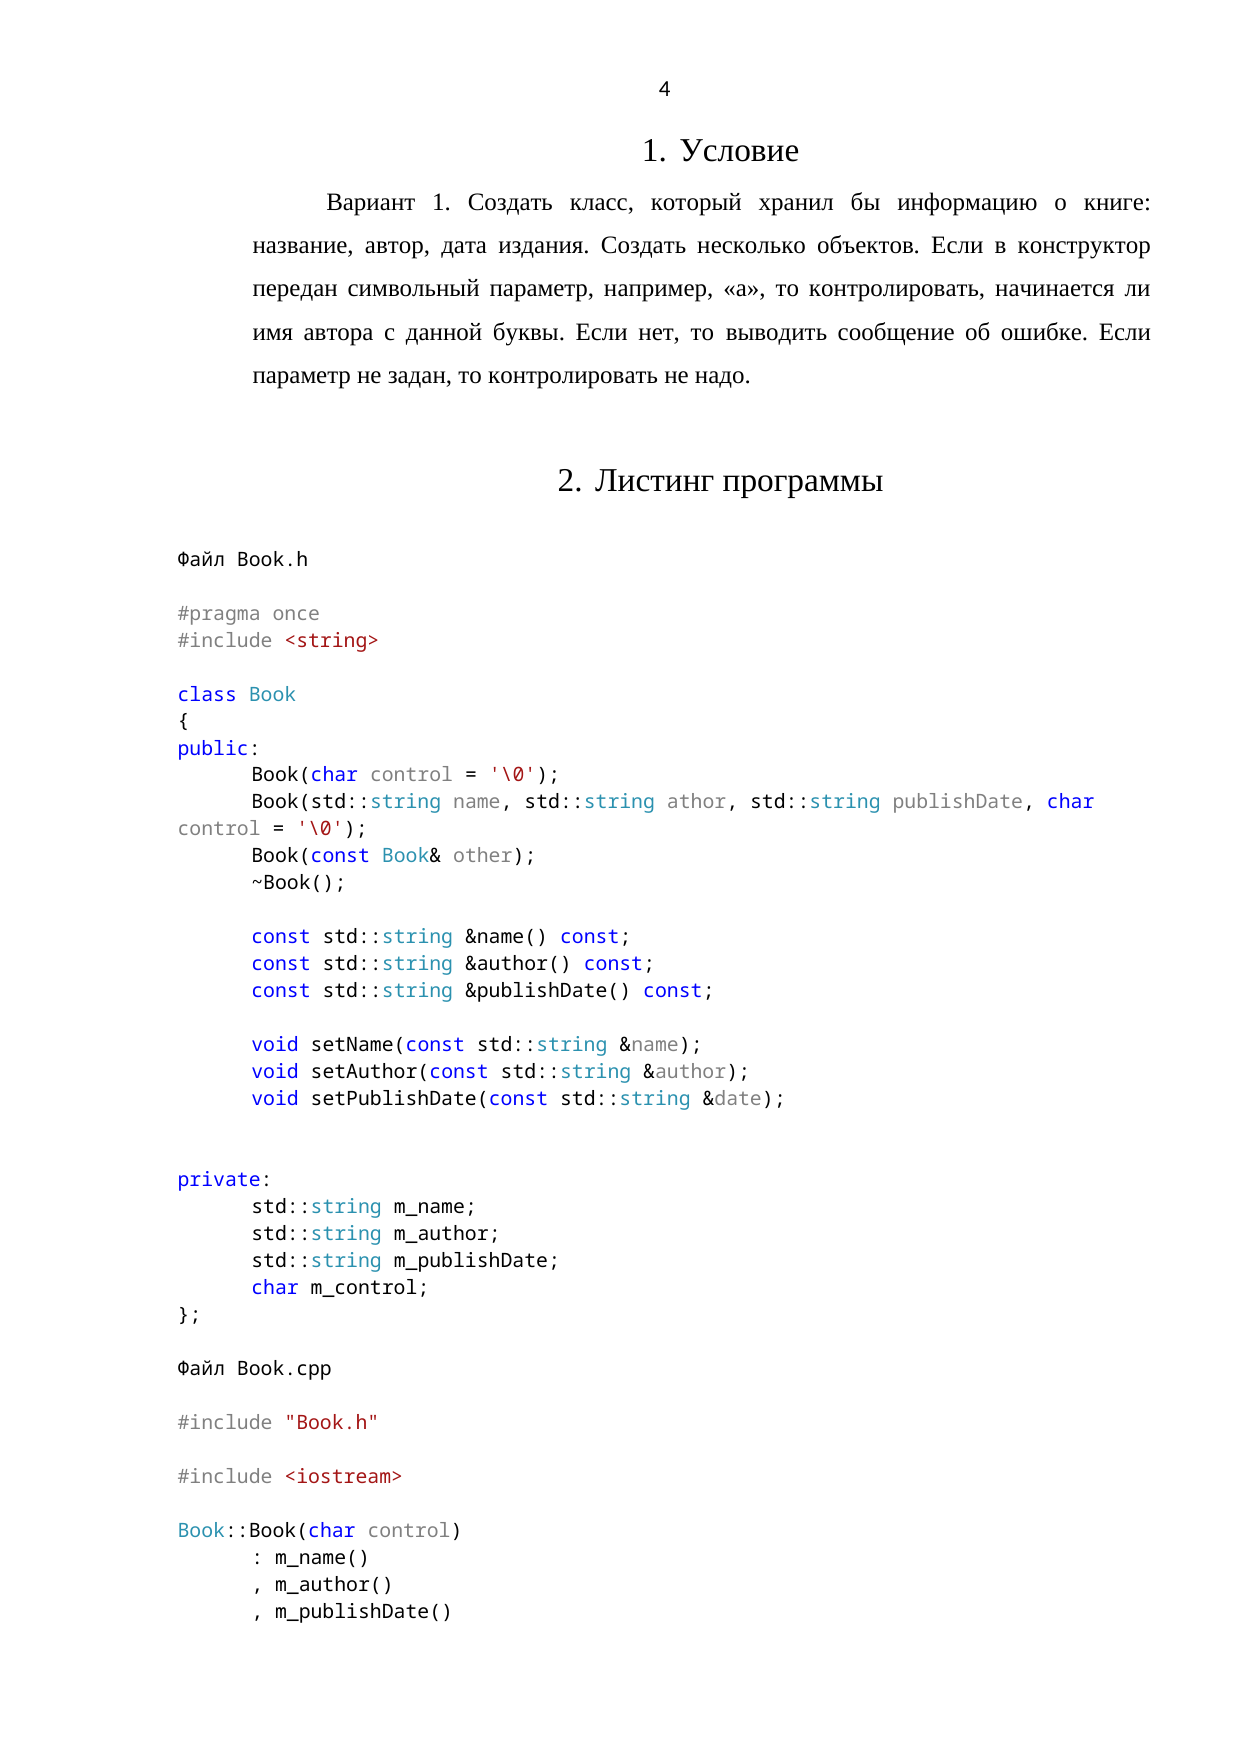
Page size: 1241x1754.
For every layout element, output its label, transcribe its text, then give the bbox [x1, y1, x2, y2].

text #include <string> [177, 626, 1152, 653]
text Файл Book.cpp [177, 1354, 1152, 1381]
text private: [177, 1165, 1152, 1192]
list Условие [289, 130, 1152, 168]
text #include <iostream> [177, 1462, 1152, 1489]
text std::string m_name; [177, 1192, 1152, 1219]
text Book(char control = '\0'); [177, 761, 1152, 788]
text , m_publishDate() [177, 1597, 1152, 1624]
text Book::Book(char control) [177, 1516, 1152, 1543]
text , m_author() [177, 1570, 1152, 1597]
text std::string m_author; [177, 1219, 1152, 1246]
text #pragma once [177, 599, 1152, 626]
text Файл Book.h [177, 545, 1152, 572]
text Book(std::string name, std::string athor, std::string publishDate, char control = '\0'); [177, 788, 1152, 842]
list Вариант 1. Создать класс, который хранил бы информацию о книге: название, автор, дата издания. Создать несколько объектов. Если в конструктор передан символьный параметр, например, «а», то контролировать, начинается ли имя автора с данной буквы. Если нет, то выводить сообщение об ошибке. Если параметр не задан, то контролировать не надо. [252, 187, 1152, 388]
text public: [177, 734, 1152, 761]
text void setName(const std::string &name); [177, 1031, 1152, 1057]
list Листинг программы [289, 460, 1152, 499]
text class Book [177, 680, 1152, 707]
text char m_control; [177, 1273, 1152, 1300]
text { [177, 707, 1152, 734]
text #include "Book.h" [177, 1408, 1152, 1435]
text const std::string &author() const; [177, 949, 1152, 977]
text std::string m_publishDate; [177, 1246, 1152, 1273]
text void setPublishDate(const std::string &date); [177, 1084, 1152, 1111]
text Book(const Book& other); [177, 842, 1152, 869]
text }; [177, 1300, 1152, 1327]
text : m_name() [177, 1543, 1152, 1570]
text const std::string &publishDate() const; [177, 977, 1152, 1003]
text void setAuthor(const std::string &author); [177, 1057, 1152, 1084]
text ~Book(); [177, 869, 1152, 896]
text const std::string &name() const; [177, 923, 1152, 949]
